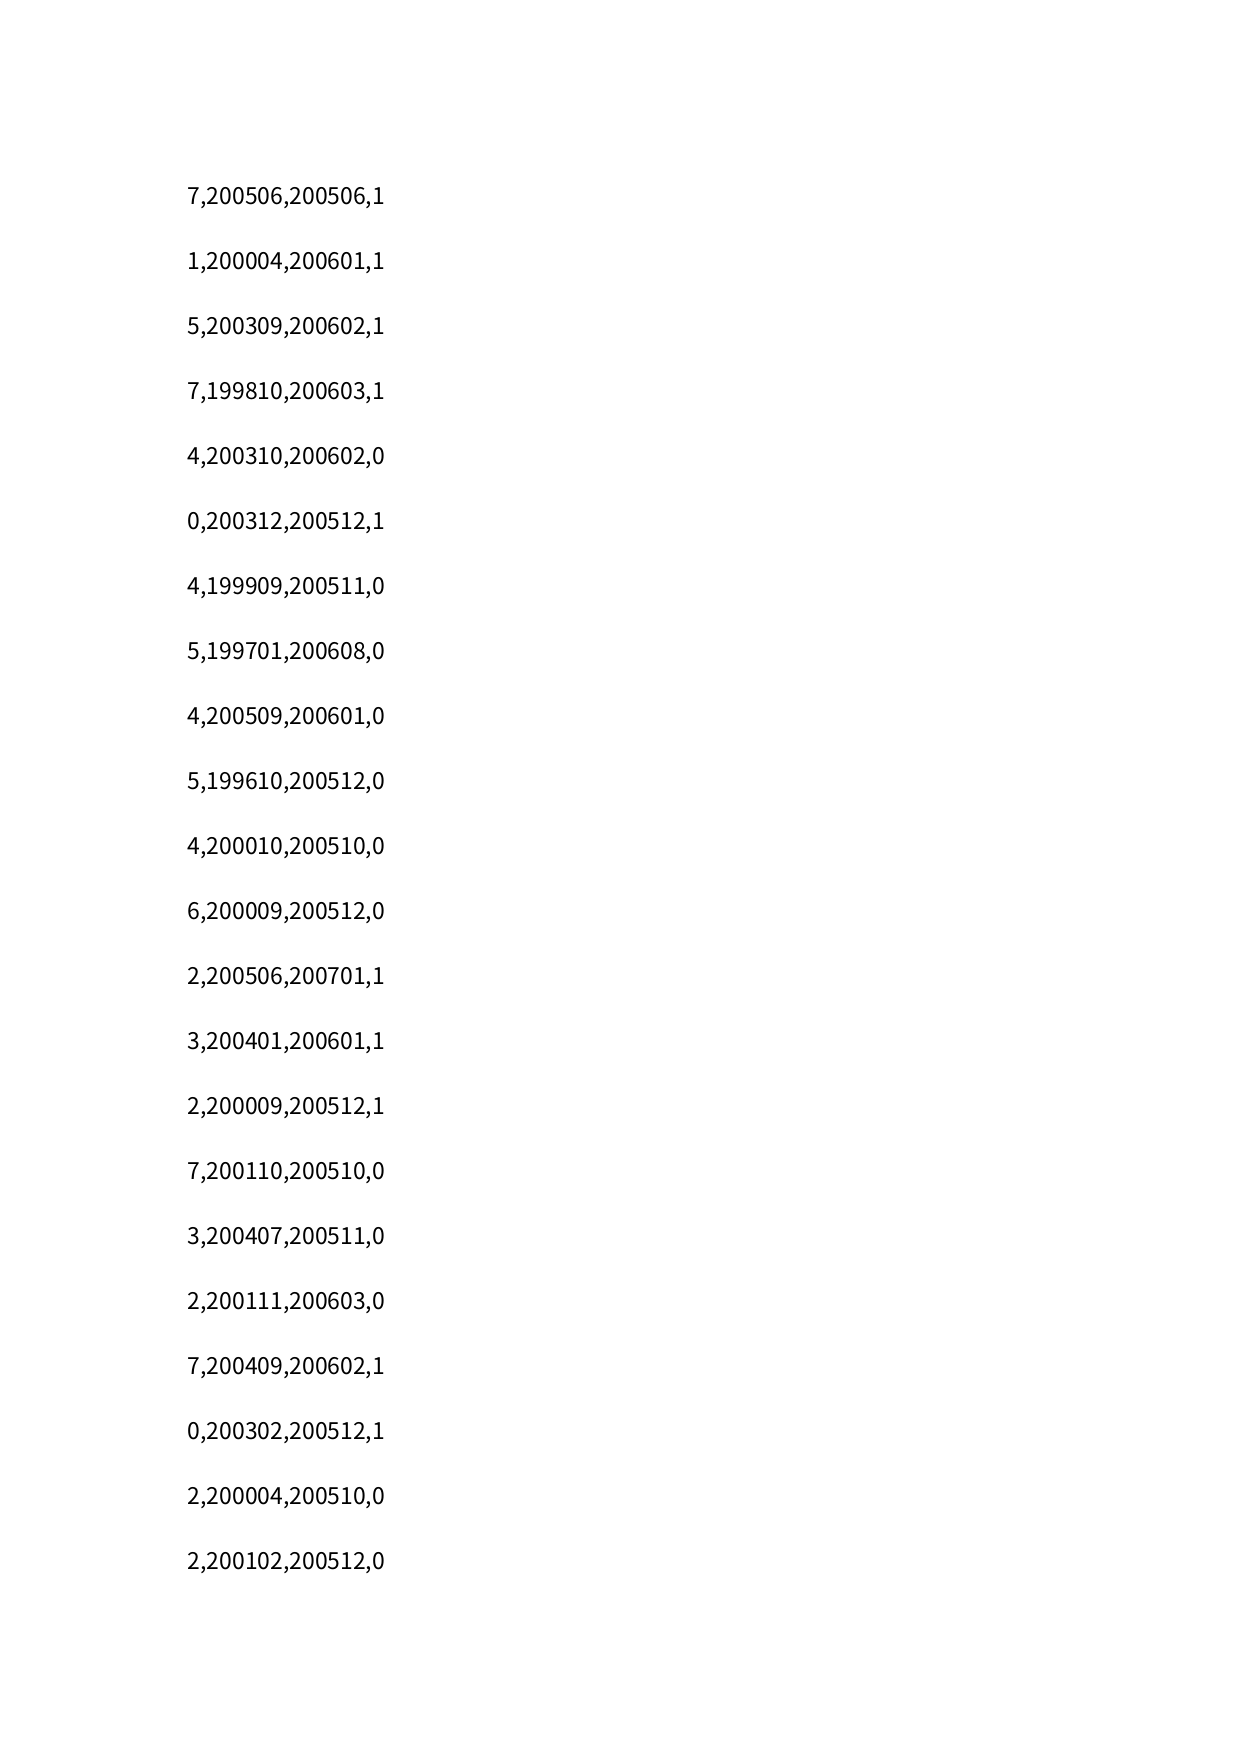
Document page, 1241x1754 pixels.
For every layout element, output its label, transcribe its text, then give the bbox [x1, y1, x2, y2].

text 7,200110,200510,0 [187, 1137, 1053, 1202]
text 2,200111,200603,0 [187, 1267, 1053, 1332]
text 6,200009,200512,0 [187, 877, 1053, 942]
text 7,199810,200603,1 [187, 357, 1053, 422]
text 7,200409,200602,1 [187, 1332, 1053, 1397]
text 4,200310,200602,0 [187, 422, 1053, 487]
text 4,199909,200511,0 [187, 552, 1053, 617]
text 4,200010,200510,0 [187, 812, 1053, 877]
text 3,200401,200601,1 [187, 1007, 1053, 1072]
text 0,200312,200512,1 [187, 487, 1053, 552]
text 2,200102,200512,0 [187, 1527, 1053, 1592]
text 5,199701,200608,0 [187, 617, 1053, 682]
text 2,200009,200512,1 [187, 1072, 1053, 1137]
text 2,200004,200510,0 [187, 1462, 1053, 1527]
text 1,200004,200601,1 [187, 227, 1053, 292]
text 5,199610,200512,0 [187, 747, 1053, 812]
text 5,200309,200602,1 [187, 292, 1053, 357]
text 7,200506,200506,1 [187, 162, 1053, 227]
text 3,200407,200511,0 [187, 1202, 1053, 1267]
text 2,200506,200701,1 [187, 942, 1053, 1007]
text 0,200302,200512,1 [187, 1397, 1053, 1462]
text 4,200509,200601,0 [187, 682, 1053, 747]
